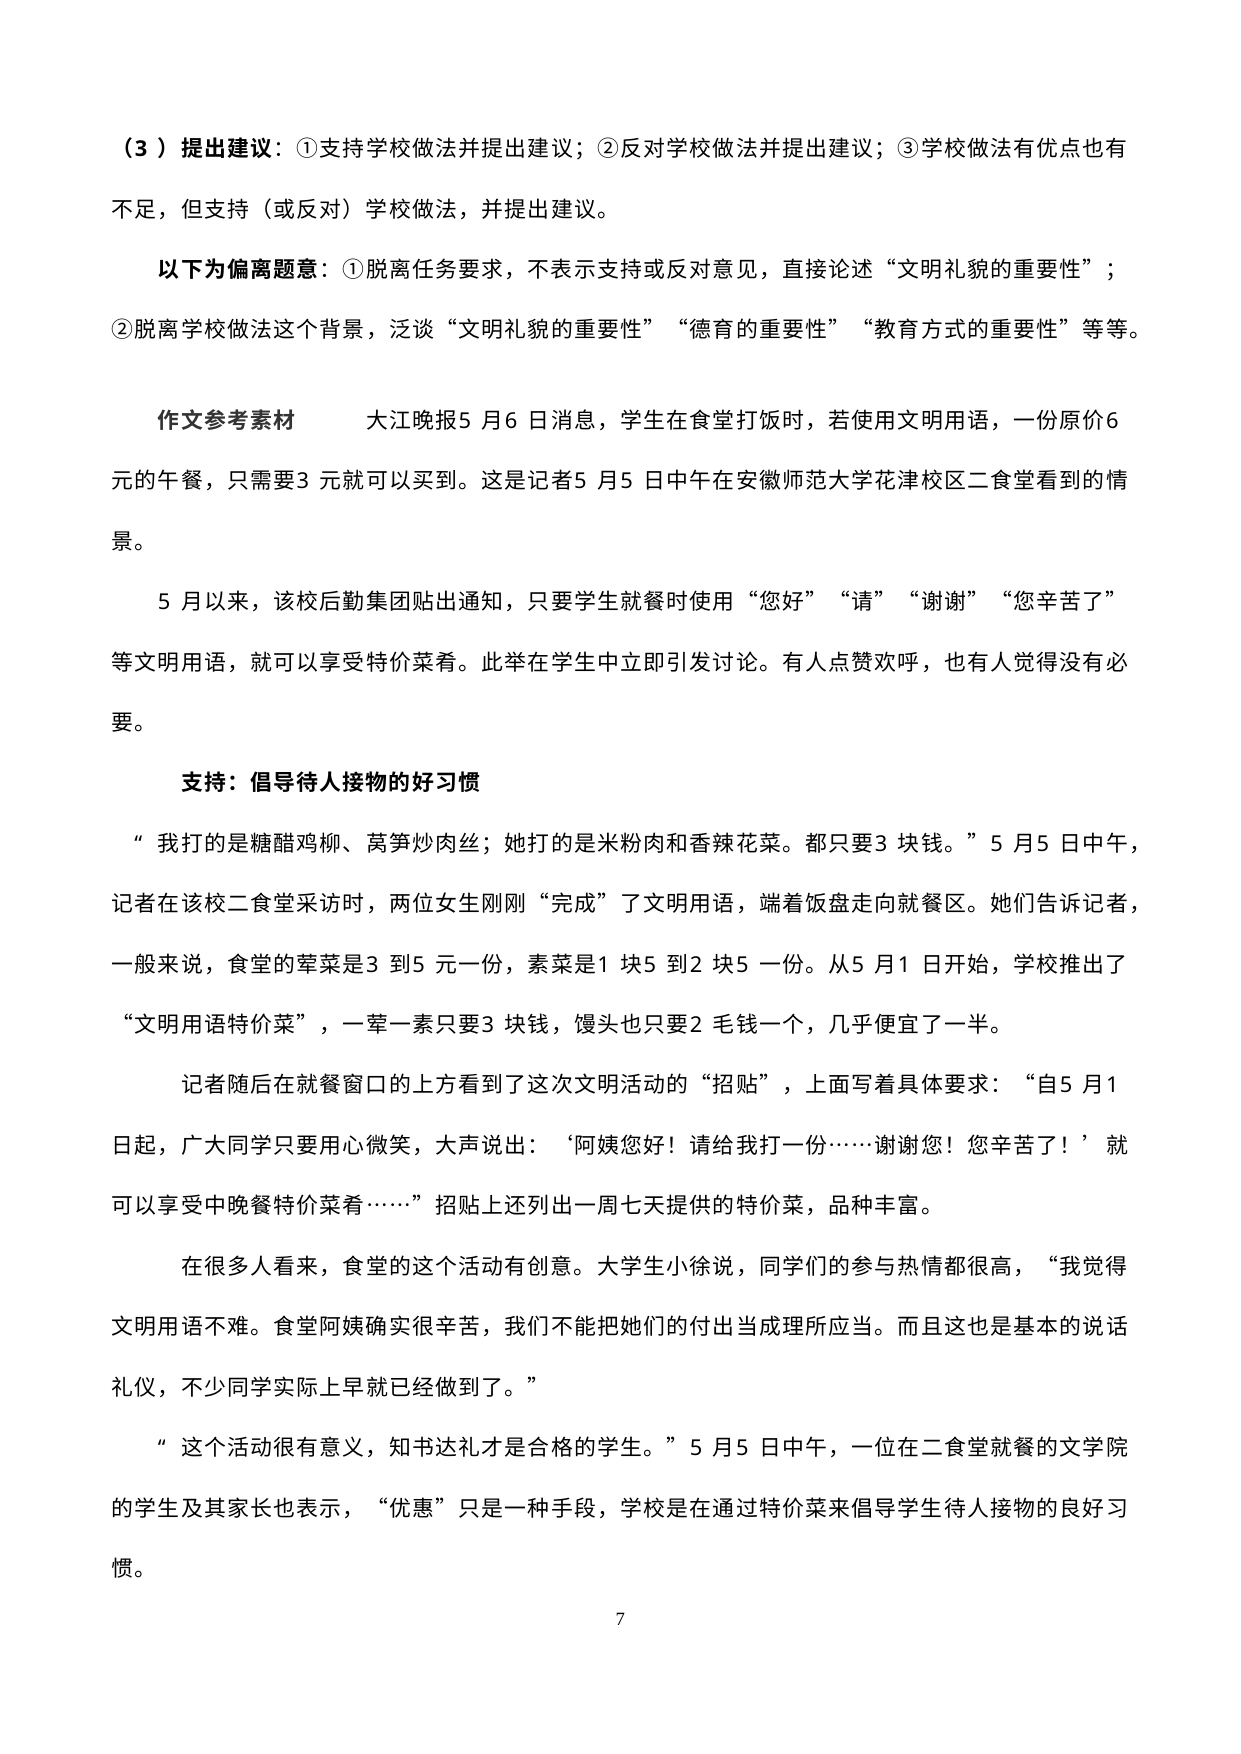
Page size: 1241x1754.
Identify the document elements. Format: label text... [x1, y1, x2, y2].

text 支持：倡导待人接物的好习惯 “我打的是糖醋鸡柳、莴笋炒肉丝；她打的是米粉肉和香辣花菜。都只要3块钱。”5月5日中午，记者在该校二食堂采访时，两位女生刚刚“完成”了文明用语，端着饭盘走向就餐区。她们告诉记者，一般来说，食堂的荤菜是3到5元一份，素菜是1块5到2块5一份。从5月1日开始，学校推出了“文明用语特价菜”，一荤一素只要3块钱，馒头也只要2毛钱一个，几乎便宜了一半。 [111, 751, 1129, 1053]
text 记者随后在就餐窗口的上方看到了这次文明活动的“招贴”，上面写着具体要求：“自5月1日起，广大同学只要用心微笑，大声说出：‘阿姨您好！请给我打一份……谢谢您！您辛苦了！’就可以享受中晚餐特价菜肴……”招贴上还列出一周七天提供的特价菜，品种丰富。 [111, 1160, 1129, 1234]
text 5月以来，该校后勤集团贴出通知，只要学生就餐时使用“您好”“请”“谢谢”“您辛苦了”等文明用语，就可以享受特价菜肴。此举在学生中立即引发讨论。有人点赞欢呼，也有人觉得没有必要。 [111, 676, 1129, 751]
text “这个活动很有意义，知书达礼才是合格的学生。”5月5日中午，一位在二食堂就餐的文学院的学生及其家长也表示，“优惠”只是一种手段，学校是在通过特价菜来倡导学生待人接物的良好习惯。 [111, 1522, 1129, 1597]
text 在很多人看来，食堂的这个活动有创意。大学生小徐说，同学们的参与热情都很高，“我觉得文明用语不难。食堂阿姨确实很辛苦，我们不能把她们的付出当成理所应当。而且这也是基本的说话礼仪，不少同学实际上早就已经做到了。” [111, 1341, 1129, 1416]
text “这个活动很有意义，知书达礼才是合格的学生。”5月5日中午，一位在二食堂就餐的文学院的学生及其家长也表示，“优惠”只是一种手段，学校是在通过特价菜来倡导学生待人接物的良好习惯。 [111, 1416, 1129, 1491]
text 记者随后在就餐窗口的上方看到了这次文明活动的“招贴”，上面写着具体要求：“自5月1日起，广大同学只要用心微笑，大声说出：‘阿姨您好！请给我打一份……谢谢您！您辛苦了！’就可以享受中晚餐特价菜肴……”招贴上还列出一周七天提供的特价菜，品种丰富。 [111, 1053, 1129, 1128]
text （3）提出建议：①支持学校做法并提出建议；②反对学校做法并提出建议；③学校做法有优点也有不足，但支持（或反对）学校做法，并提出建议。 [111, 117, 1129, 238]
text 以下为偏离题意：①脱离任务要求，不表示支持或反对意见，直接论述“文明礼貌的重要性”；②脱离学校做法这个背景，泛谈“文明礼貌的重要性”“德育的重要性”“教育方式的重要性”等等。 [111, 238, 1129, 358]
text 作文参考素材 大江晚报5月6日消息，学生在食堂打饭时，若使用文明用语，一份原价6元的午餐，只需要3元就可以买到。这是记者5月5日中午在安徽师范大学花津校区二食堂看到的情景。 [111, 389, 1129, 570]
text 在很多人看来，食堂的这个活动有创意。大学生小徐说，同学们的参与热情都很高，“我觉得文明用语不难。食堂阿姨确实很辛苦，我们不能把她们的付出当成理所应当。而且这也是基本的说话礼仪，不少同学实际上早就已经做到了。” [111, 1234, 1129, 1309]
text 5月以来，该校后勤集团贴出通知，只要学生就餐时使用“您好”“请”“谢谢”“您辛苦了”等文明用语，就可以享受特价菜肴。此举在学生中立即引发讨论。有人点赞欢呼，也有人觉得没有必要。 [111, 570, 1129, 645]
